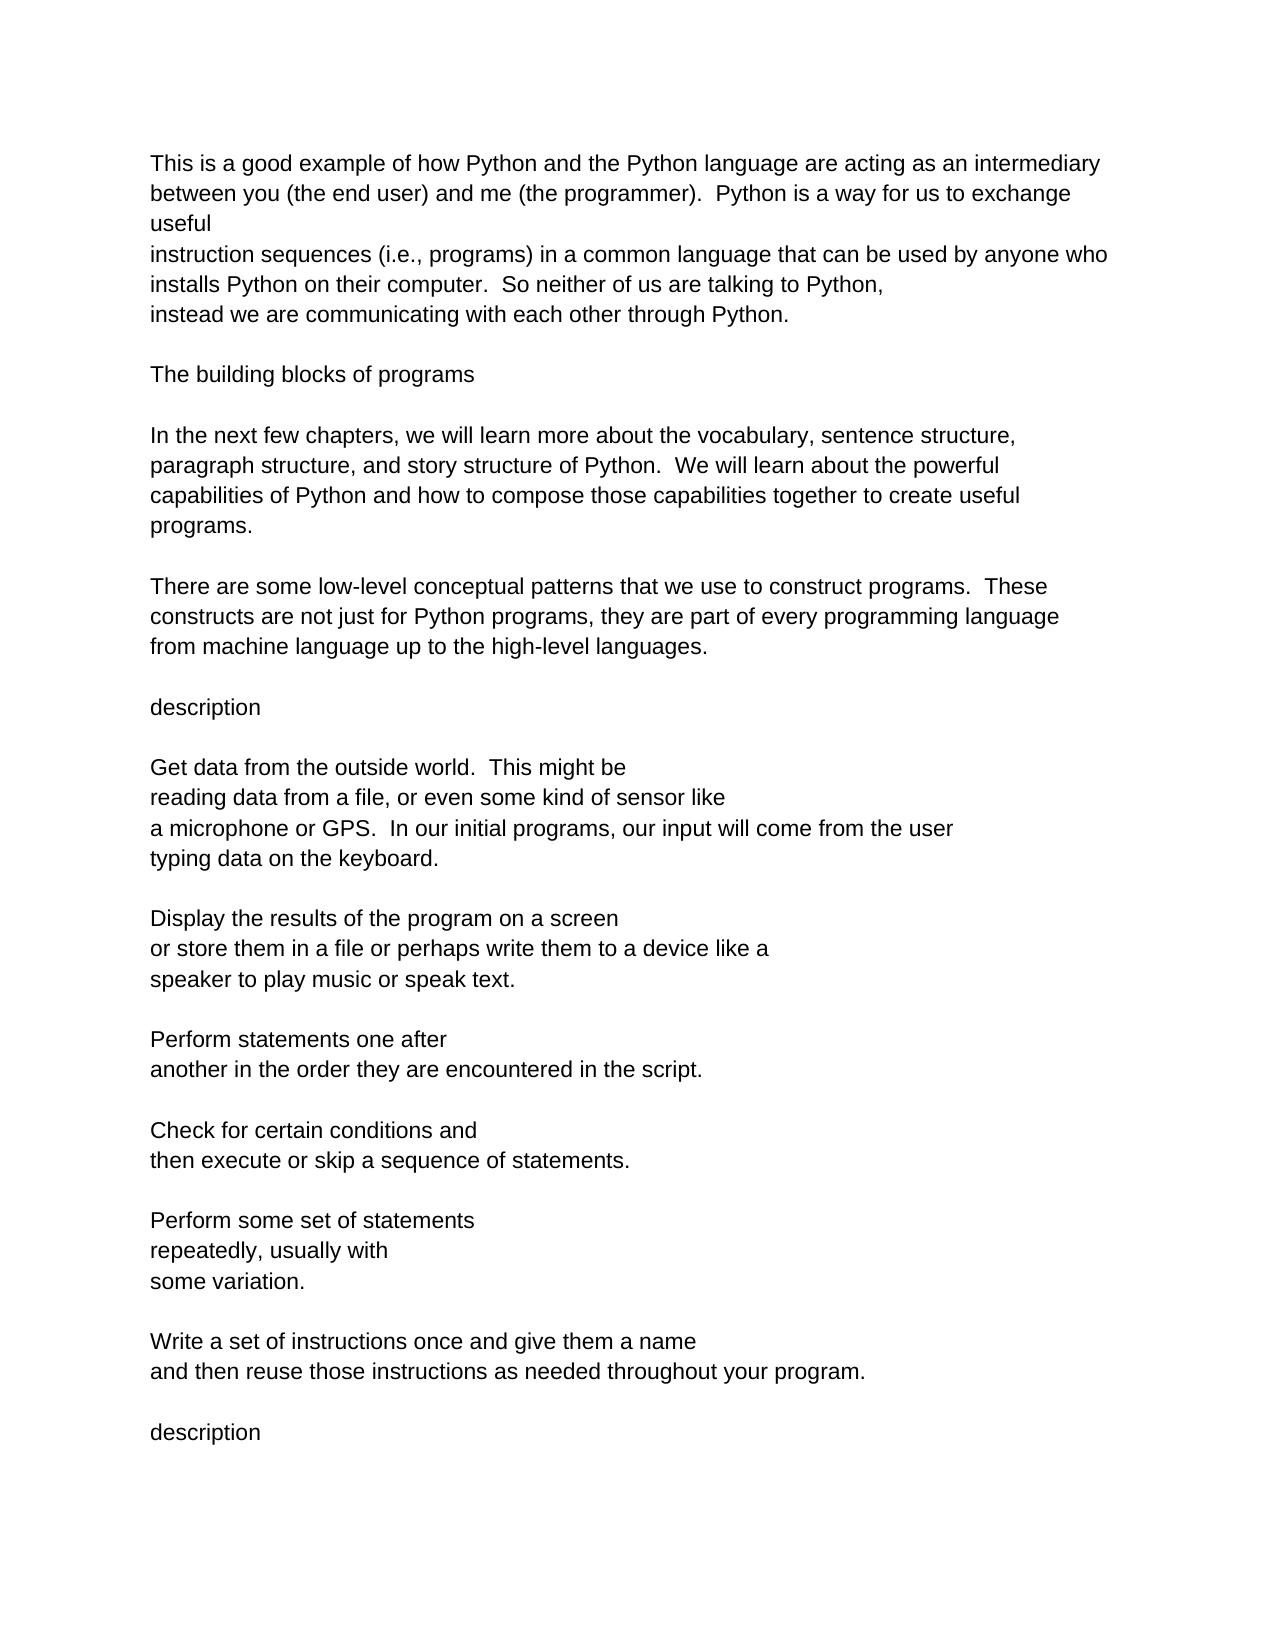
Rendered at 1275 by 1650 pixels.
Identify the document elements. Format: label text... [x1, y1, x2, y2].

text then execute or skip a sequence of statements. [150, 1147, 1125, 1173]
text and then reuse those instructions as needed throughout your program. [150, 1358, 1125, 1385]
text description [150, 1419, 1125, 1445]
text programs. [150, 512, 1125, 539]
text Perform statements one after [150, 1026, 1125, 1052]
text There are some low-level conceptual patterns that we use to construct programs. These [150, 573, 1125, 599]
text Perform some set of statements [150, 1207, 1125, 1234]
text This is a good example of how Python and the Python language are acting as an intermediary [150, 150, 1125, 176]
text Write a set of instructions once and give them a name [150, 1328, 1125, 1354]
text paragraph structure, and story structure of Python. We will learn about the powerful [150, 452, 1125, 478]
text installs Python on their computer. So neither of us are talking to Python, [150, 271, 1125, 297]
text Check for certain conditions and [150, 1117, 1125, 1143]
text between you (the end user) and me (the programmer). Python is a way for us to exchange useful [150, 180, 1125, 237]
text instruction sequences (i.e., programs) in a common language that can be used by anyone who [150, 241, 1125, 267]
text from machine language up to the high-level languages. [150, 633, 1125, 660]
text instead we are communicating with each other through Python. [150, 301, 1125, 327]
text description [150, 694, 1125, 720]
text speaker to play music or speak text. [150, 966, 1125, 992]
text or store them in a file or perhaps write them to a device like a [150, 935, 1125, 962]
text Get data from the outside world. This might be [150, 754, 1125, 781]
text typing data on the keyboard. [150, 845, 1125, 871]
text In the next few chapters, we will learn more about the vocabulary, sentence structure, [150, 422, 1125, 448]
text another in the order they are encountered in the script. [150, 1056, 1125, 1083]
text Display the results of the program on a screen [150, 905, 1125, 932]
text reading data from a file, or even some kind of sensor like [150, 784, 1125, 811]
text The building blocks of programs [150, 361, 1125, 388]
text a microphone or GPS. In our initial programs, our input will come from the user [150, 814, 1125, 841]
text some variation. [150, 1268, 1125, 1294]
text capabilities of Python and how to compose those capabilities together to create useful [150, 482, 1125, 509]
text repeatedly, usually with [150, 1237, 1125, 1264]
text constructs are not just for Python programs, they are part of every programming language [150, 603, 1125, 629]
